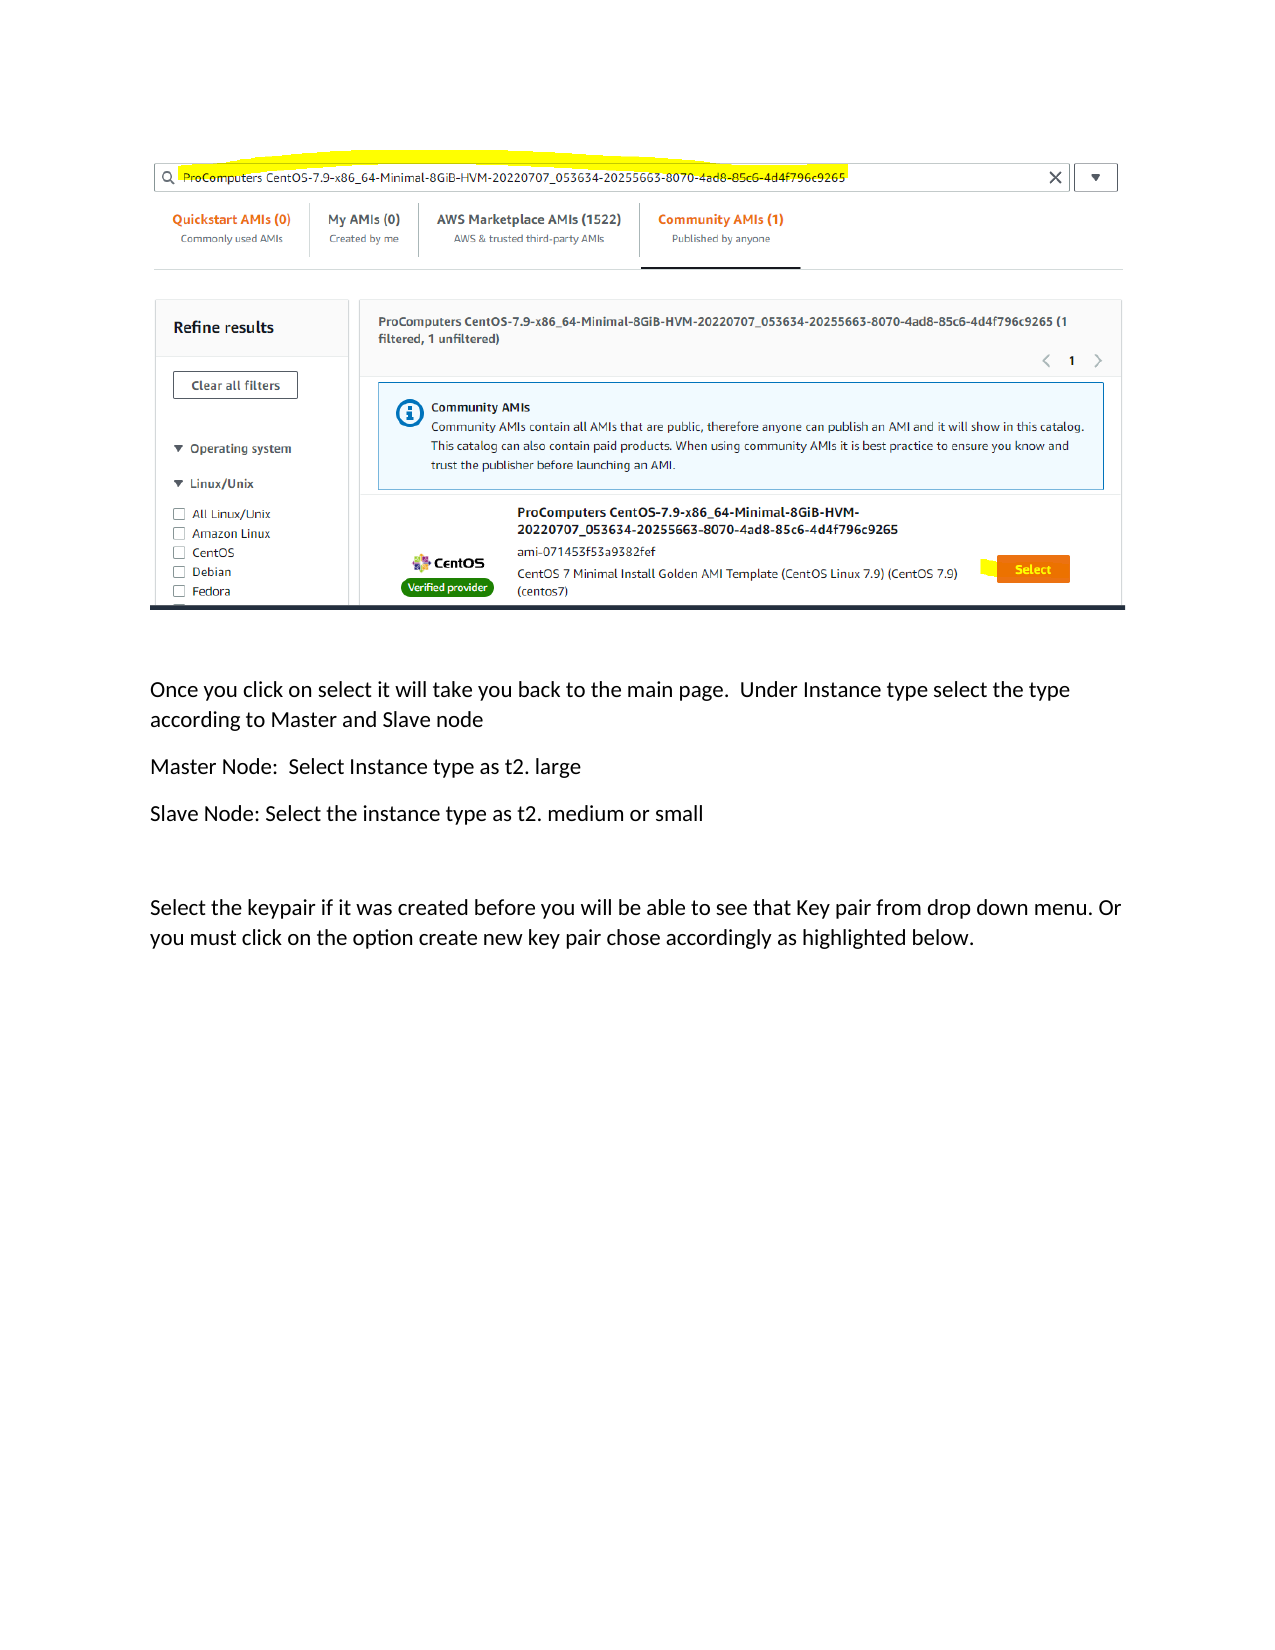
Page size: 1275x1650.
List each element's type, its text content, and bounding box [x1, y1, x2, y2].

text Master Node: Select Instance type as t2. large [150, 752, 1125, 780]
text Select the keypair if it was created before you will be able to see that Key pair from drop down menu. Or you must click on the option create new key pair chose accordingly as highlighted below. [150, 893, 1125, 951]
picture [150, 150, 1125, 610]
text Slave Node: Select the instance type as t2. medium or small [150, 799, 1125, 827]
text Once you click on select it will take you back to the main page. Under Instance type select the type according to Master and Slave node [150, 675, 1125, 733]
